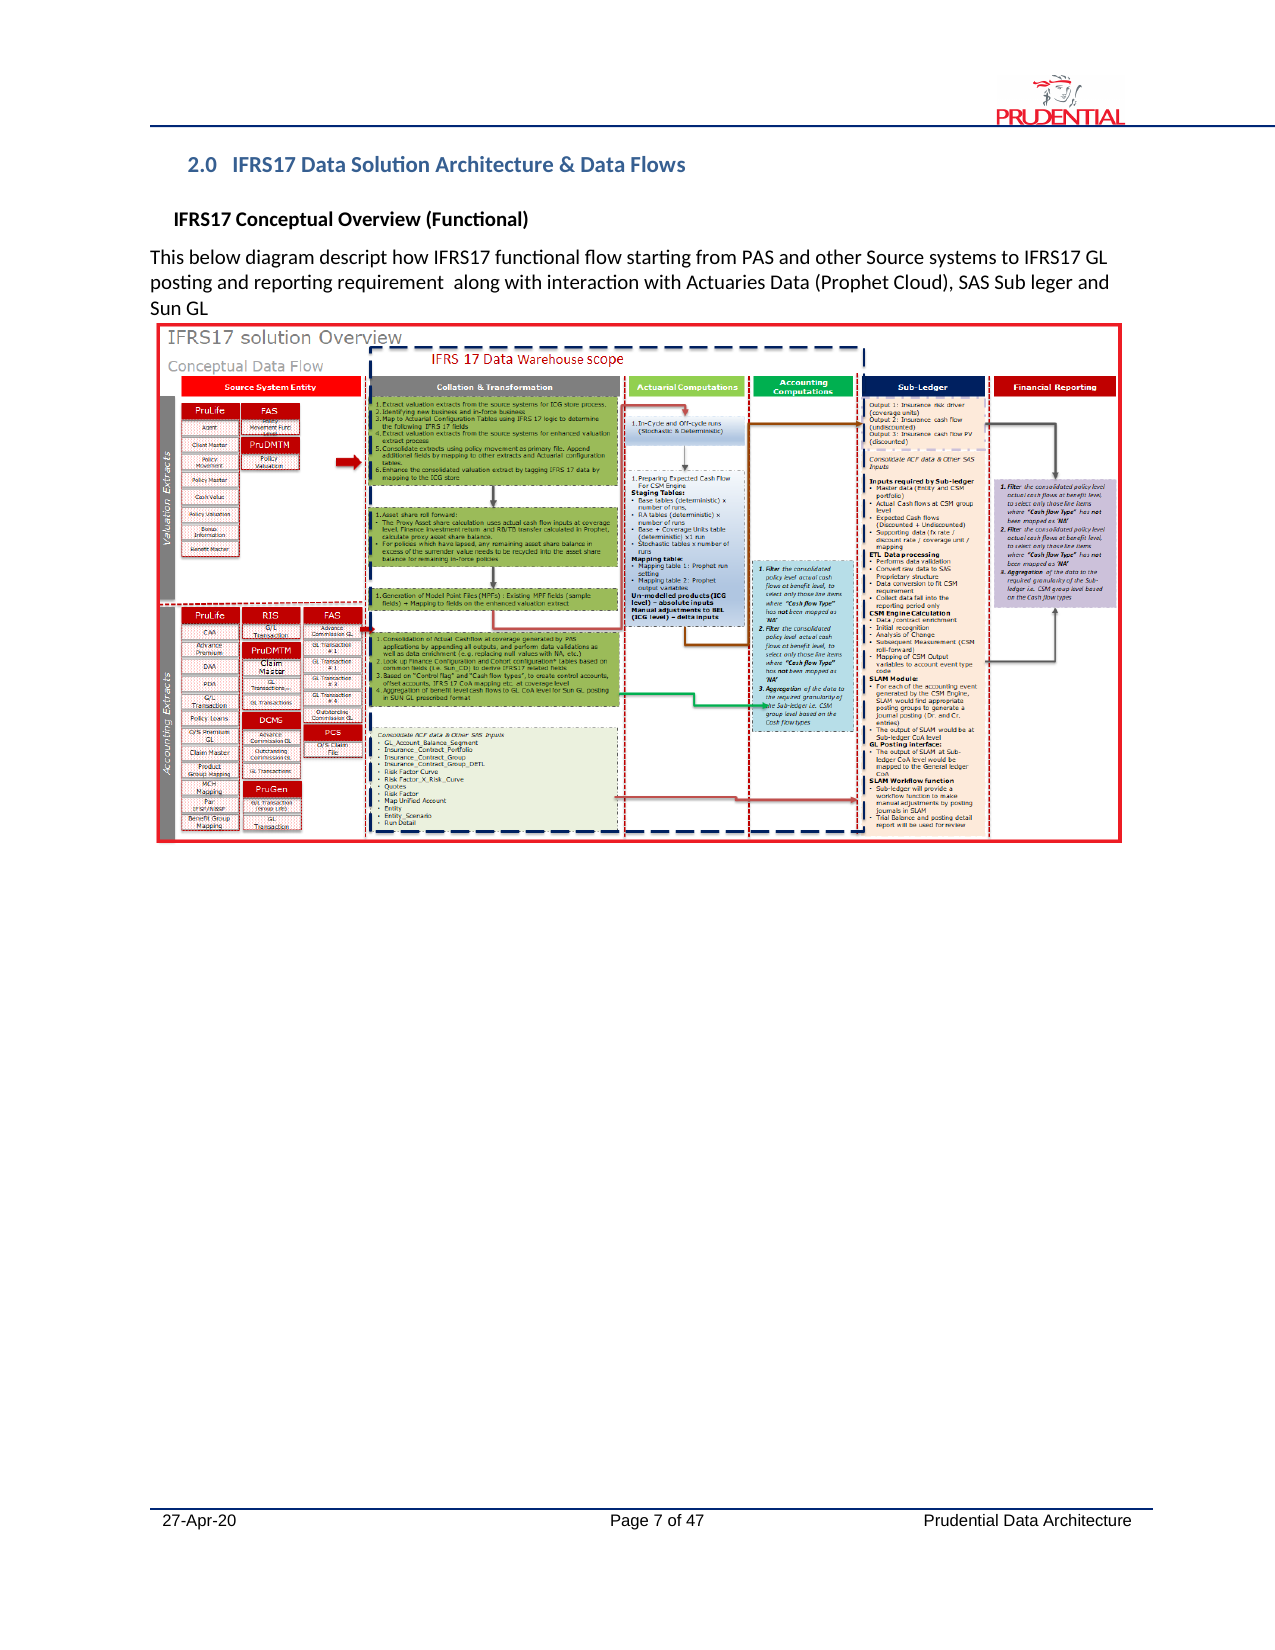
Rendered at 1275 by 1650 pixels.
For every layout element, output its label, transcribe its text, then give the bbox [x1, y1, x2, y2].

picture [996, 75, 1125, 125]
text IFRS17 Conceptual Overview (Functional) [150, 206, 1125, 232]
text This below diagram descript how IFRS17 functional flow starting from PAS and other Source systems to IFRS17 GL posting and reporting requirement along with interaction with Actuaries Data (Prophet Cloud), SAS Sub leger and Sun GL [150, 244, 1125, 320]
subtitle 2.0 IFRS17 Data Solution Architecture & Data Flows [187, 150, 1125, 178]
picture [150, 320, 1125, 846]
